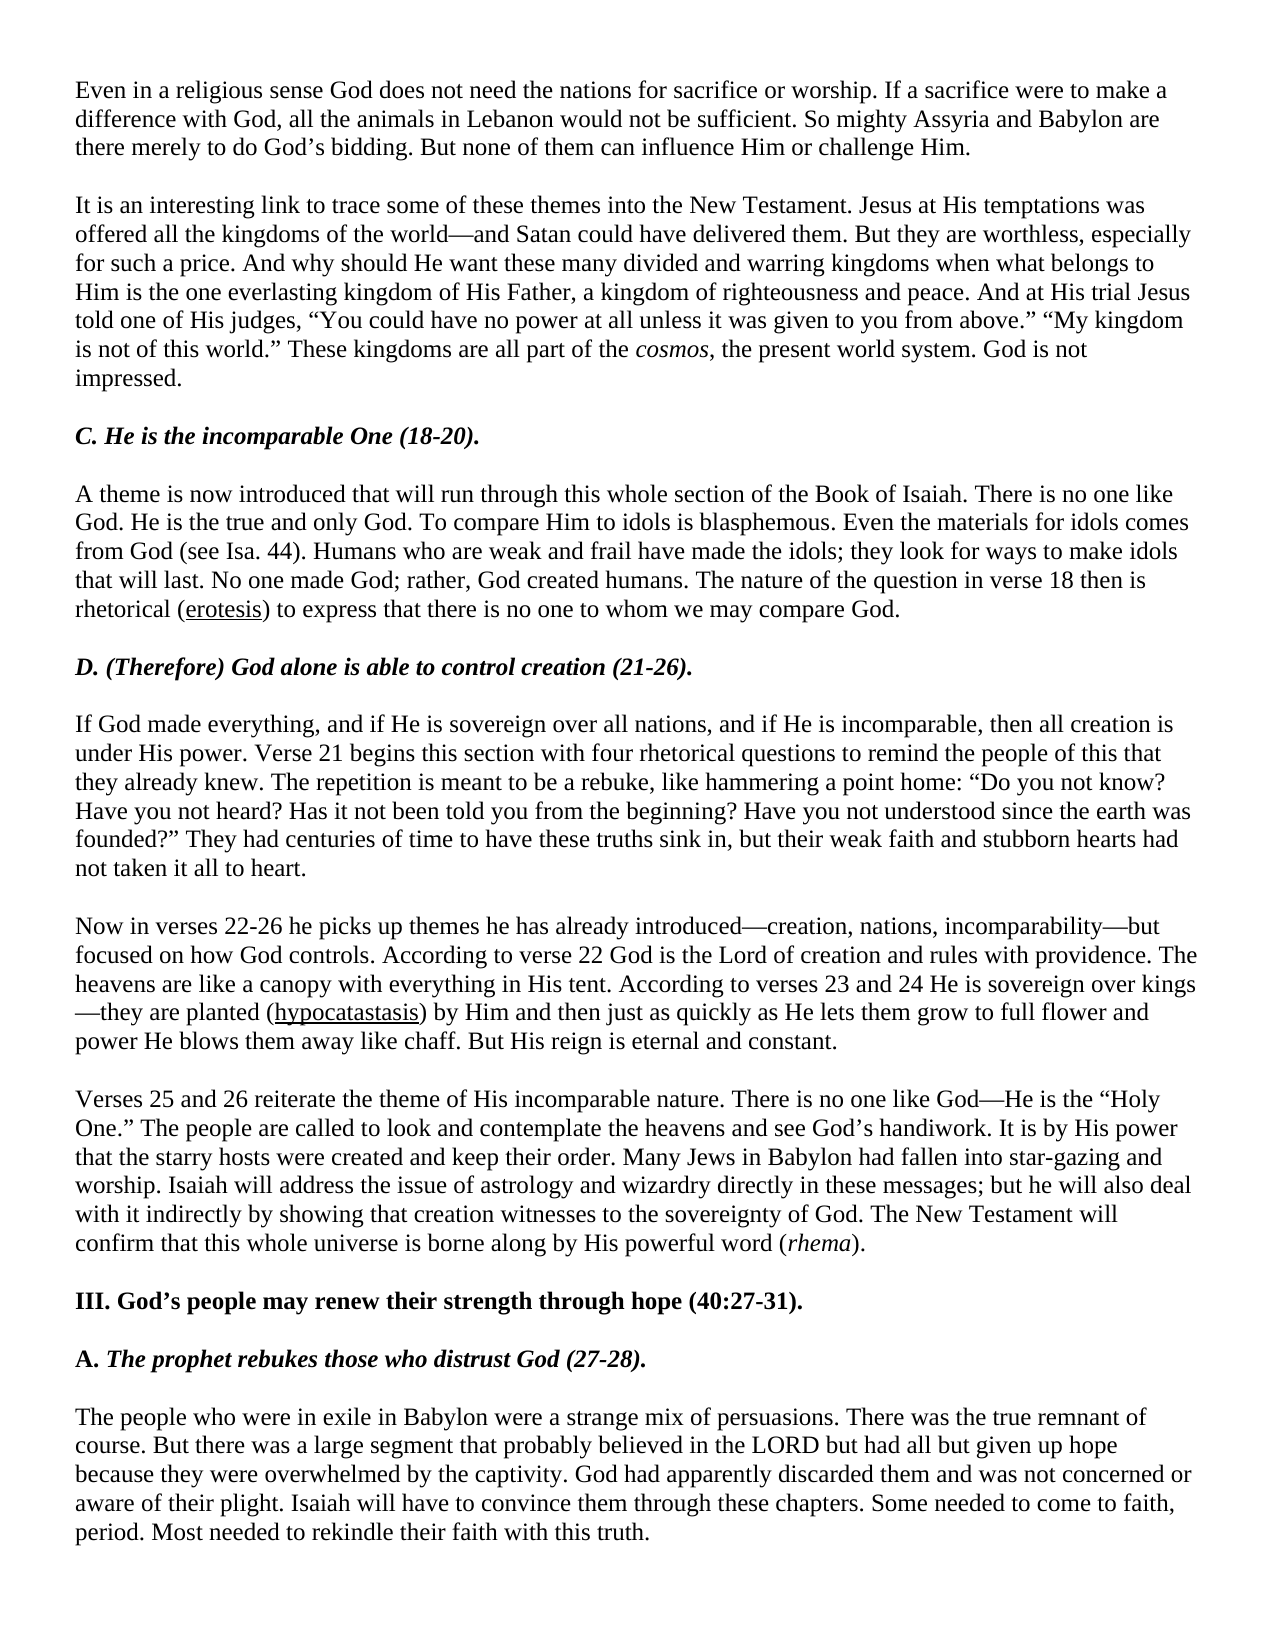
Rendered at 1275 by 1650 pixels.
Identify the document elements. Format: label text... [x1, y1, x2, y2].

text A theme is now introduced that will run through this whole section of the Book of Isaiah. There is no one like God. He is the true and only God. To compare Him to idols is blasphemous. Even the materials for idols comes from God (see Isa. 44). Humans who are weak and frail have made the idols; they look for ways to make idols that will last. No one made God; rather, God created humans. The nature of the question in verse 18 then is rhetorical (erotesis) to express that there is no one to whom we may compare God. [75, 479, 1200, 622]
text Even in a religious sense God does not need the nations for sacrifice or worship. If a sacrifice were to make a difference with God, all the animals in Lebanon would not be sufficient. So mighty Assyria and Babylon are there merely to do God’s bidding. But none of them can influence Him or challenge Him. [75, 75, 1200, 161]
text Now in verses 22-26 he picks up themes he has already introduced—creation, nations, incomparability—but focused on how God controls. According to verse 22 God is the Lord of creation and rules with providence. The heavens are like a canopy with everything in His tent. According to verses 23 and 24 He is sovereign over kings—they are planted (hypocatastasis) by Him and then just as quickly as He lets them grow to full flower and power He blows them away like chaff. But His reign is eternal and constant. [75, 911, 1200, 1055]
text It is an interesting link to trace some of these themes into the New Testament. Jesus at His temptations was offered all the kingdoms of the world—and Satan could have delivered them. But they are worthless, especially for such a price. And why should He want these many divided and warring kingdoms when what belongs to Him is the one everlasting kingdom of His Father, a kingdom of righteousness and peace. And at His trial Jesus told one of His judges, “You could have no power at all unless it was given to you from above.” “My kingdom is not of this world.” These kingdoms are all part of the cosmos, the present world system. God is not impressed. [75, 190, 1200, 392]
text The people who were in exile in Babylon were a strange mix of persuasions. There was the true remnant of course. But there was a large segment that probably believed in the LORD but had all but given up hope because they were overwhelmed by the captivity. God had apparently discarded them and was not concerned or aware of their plight. Isaiah will have to convince them through these chapters. Some needed to come to faith, period. Most needed to rekindle their faith with this truth. [75, 1402, 1200, 1545]
subtitle D. (Therefore) God alone is able to control creation (21-26). [75, 652, 1200, 680]
text If God made everything, and if He is sovereign over all nations, and if He is incomparable, then all creation is under His power. Verse 21 begins this section with four rhetorical questions to remind the people of this that they already knew. The repetition is meant to be a rebuke, like hammering a point home: “Do you not know? Have you not heard? Has it not been told you from the beginning? Have you not understood since the earth was founded?” They had centuries of time to have these truths sink in, but their weak faith and stubborn hearts had not taken it all to heart. [75, 709, 1200, 882]
subtitle A. The prophet rebukes those who distrust God (27-28). [75, 1344, 1200, 1372]
subtitle III. God’s people may renew their strength through hope (40:27-31). [75, 1286, 1200, 1314]
text Verses 25 and 26 reiterate the theme of His incomparable nature. There is no one like God—He is the “Holy One.” The people are called to look and contemplate the heavens and see God’s handiwork. It is by His power that the starry hosts were created and keep their order. Many Jews in Babylon had fallen into star-gazing and worship. Isaiah will address the issue of astrology and wizardry directly in these messages; but he will also deal with it indirectly by showing that creation witnesses to the sovereignty of God. The New Testament will confirm that this whole universe is borne along by His powerful word (rhema). [75, 1084, 1200, 1257]
subtitle C. He is the incomparable One (18-20). [75, 421, 1200, 449]
